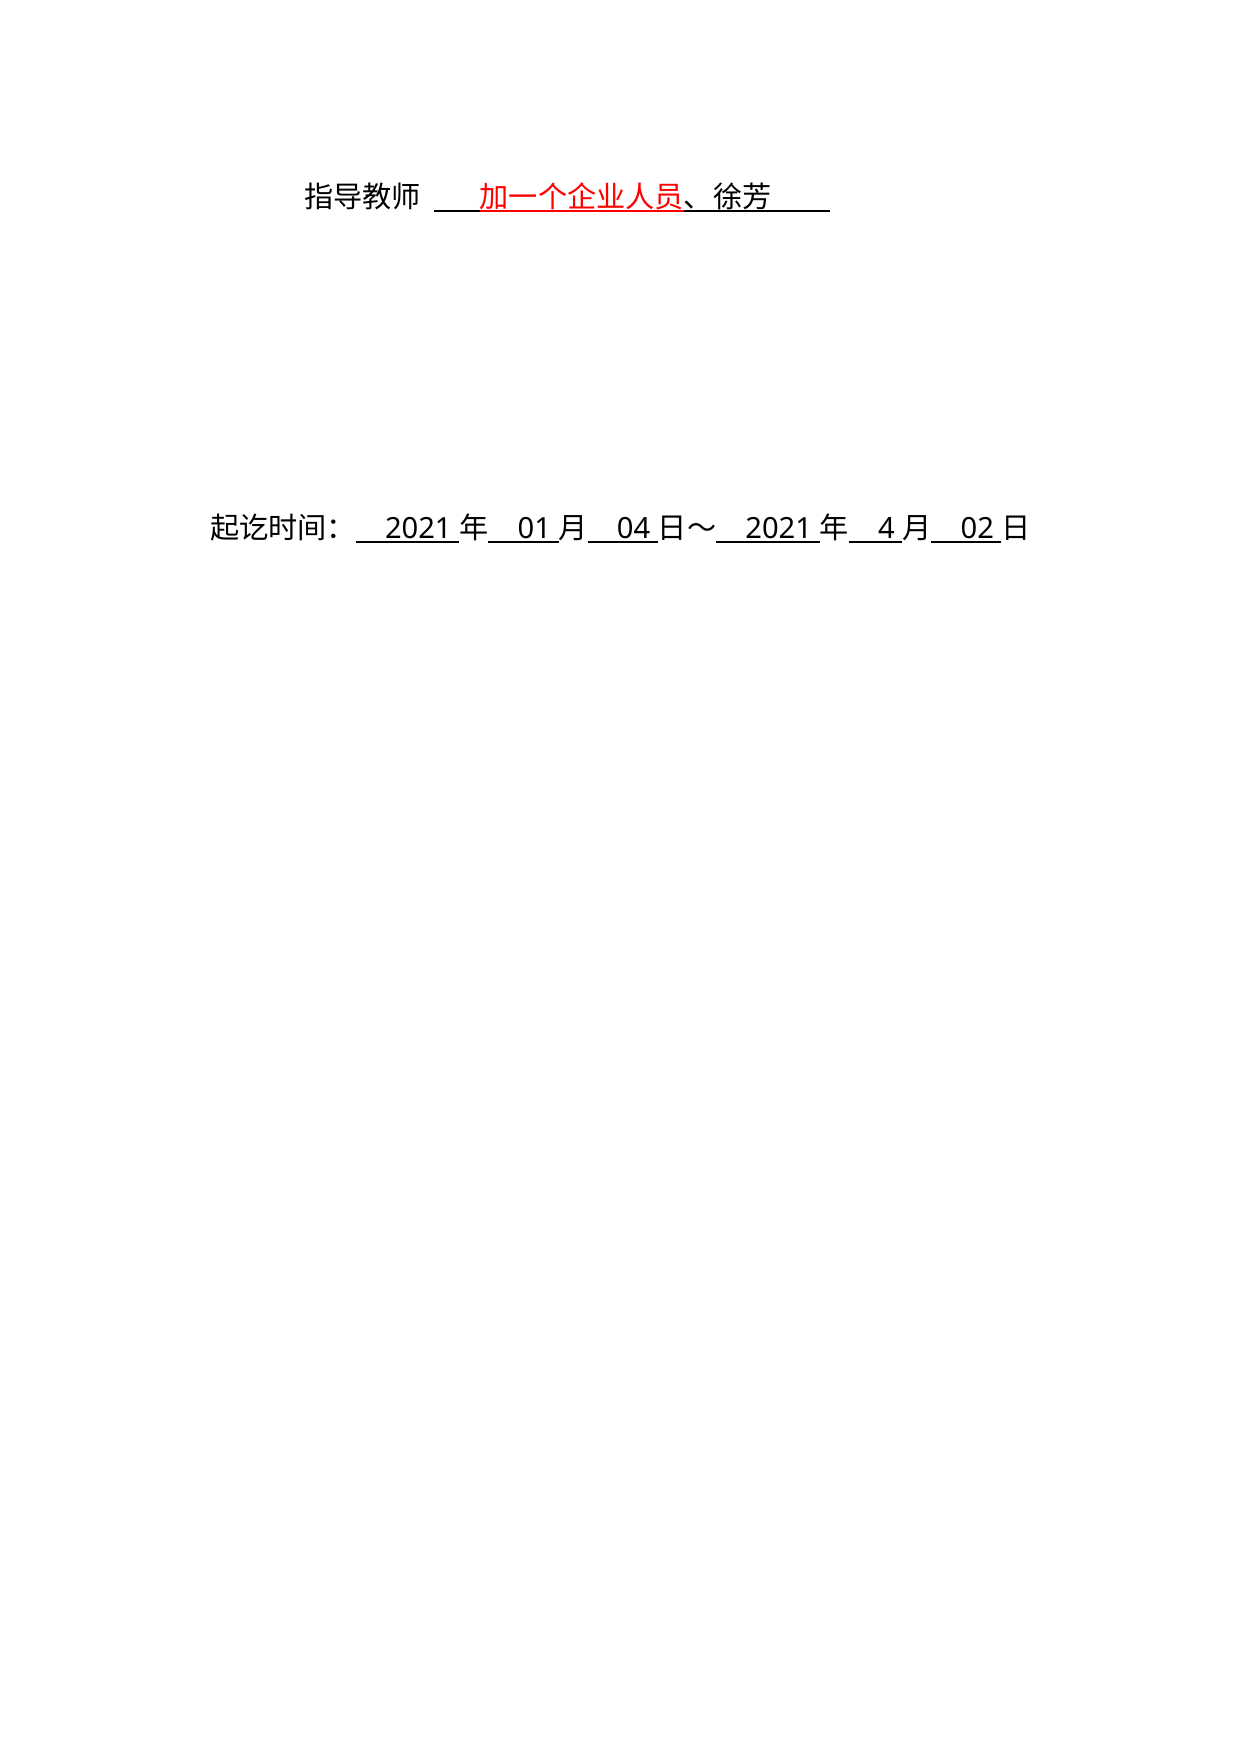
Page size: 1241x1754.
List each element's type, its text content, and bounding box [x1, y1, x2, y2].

text 起讫时间： 2021 年 01 月 04 日～ 2021 年 4 月 02 日 [187, 494, 1053, 559]
text 指导教师 加一个企业人员、徐芳 [187, 162, 1053, 227]
